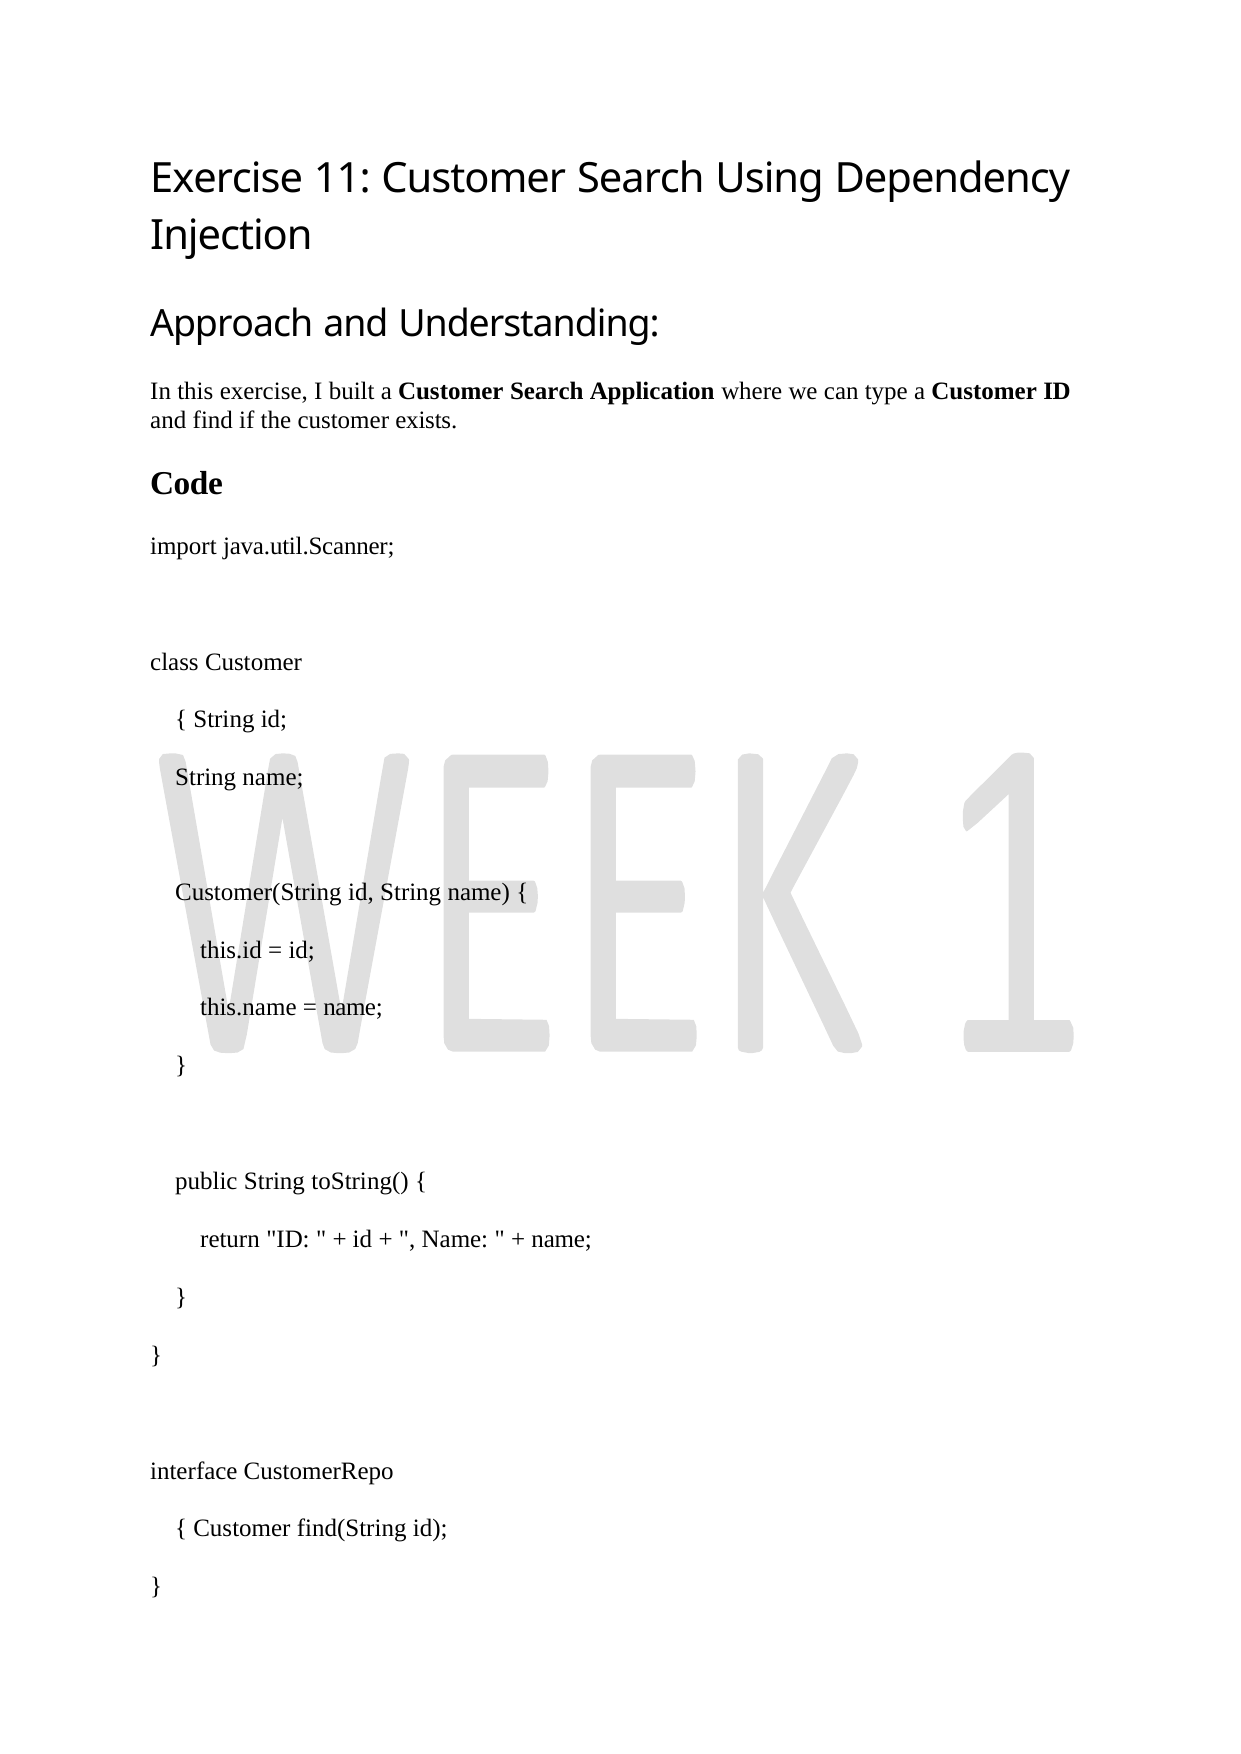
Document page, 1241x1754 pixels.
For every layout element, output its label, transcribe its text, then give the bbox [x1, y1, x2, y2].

text Approach and Understanding: [150, 297, 1078, 348]
text } [175, 1282, 1078, 1311]
text } [175, 1050, 1078, 1079]
text } [150, 1340, 1078, 1369]
text In this exercise, I built a Customer Search Application where we can type a Customer ID [150, 376, 1078, 405]
text import java.util.Scanner; [150, 531, 1078, 559]
text class Customer { String id; String name; [150, 647, 327, 791]
text and find if the customer exists. [150, 405, 1078, 434]
text Code [150, 463, 1078, 501]
text Customer(String id, String name) { this.id = id; [175, 877, 532, 964]
text return "ID: " + id + ", Name: " + name; [200, 1224, 1078, 1253]
text this.name = name; [200, 993, 1078, 1021]
text } [150, 1571, 1078, 1600]
text public String toString() { [175, 1166, 1078, 1195]
text interface CustomerRepo { Customer find(String id); [150, 1456, 484, 1542]
title Exercise 11: Customer Search Using Dependency Injection [150, 148, 1078, 261]
